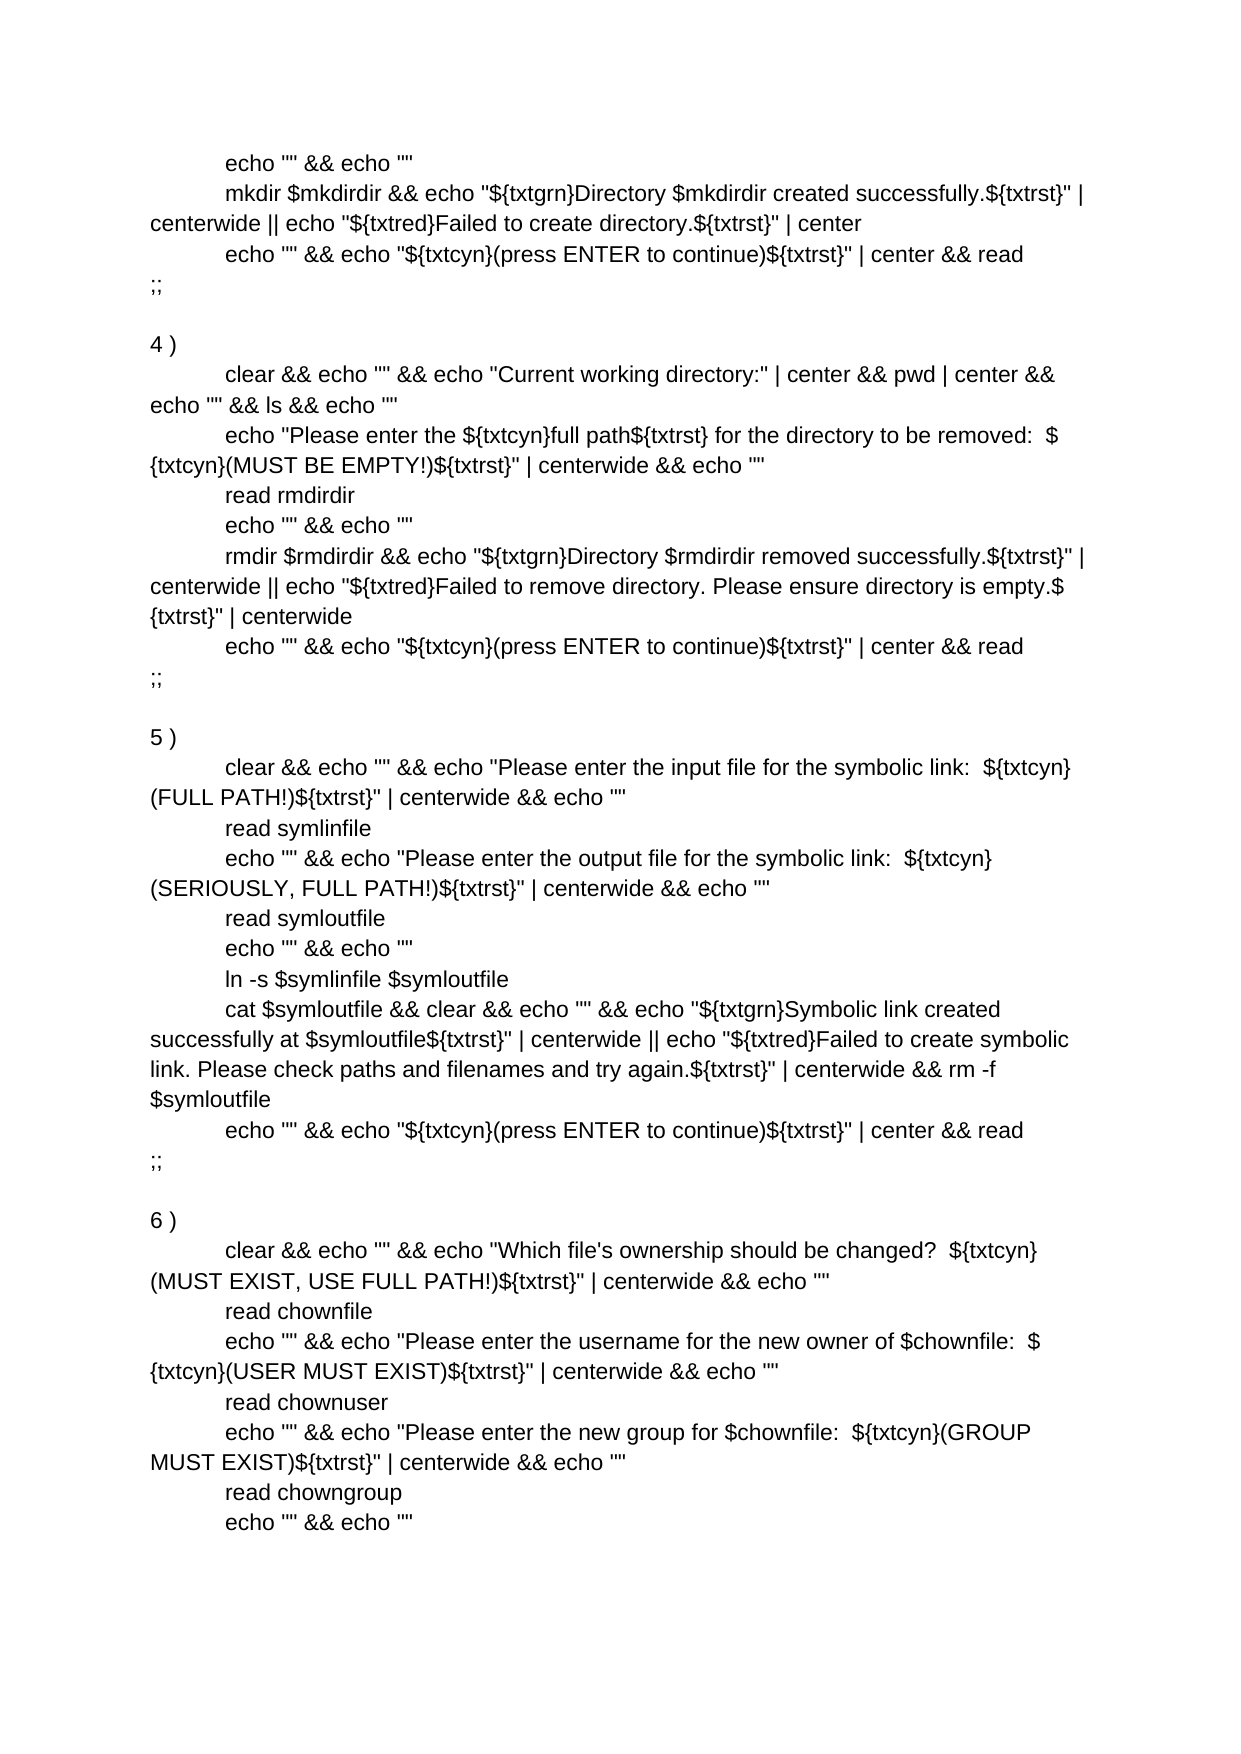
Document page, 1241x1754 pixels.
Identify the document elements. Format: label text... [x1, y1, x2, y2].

text 4 ) [150, 331, 1090, 358]
text read chownfile [150, 1298, 1090, 1324]
text echo "Please enter the ${txtcyn}full path${txtrst} for the directory to be removed: ${txtcyn}(MUST BE EMPTY!)${txtrst}" | centerwide && echo "" [150, 422, 1090, 478]
text echo "" && echo "${txtcyn}(press ENTER to continue)${txtrst}" | center && read [150, 241, 1090, 267]
text 6 ) [150, 1207, 1090, 1234]
text clear && echo "" && echo "Please enter the input file for the symbolic link: ${txtcyn}(FULL PATH!)${txtrst}" | centerwide && echo "" [150, 754, 1090, 811]
text echo "" && echo "Please enter the new group for $chownfile: ${txtcyn}(GROUP MUST EXIST)${txtrst}" | centerwide && echo "" [150, 1419, 1090, 1475]
text read rmdirdir [150, 482, 1090, 509]
text rmdir $rmdirdir && echo "${txtgrn}Directory $rmdirdir removed successfully.${txtrst}" | centerwide || echo "${txtred}Failed to remove directory. Please ensure directory is empty.${txtrst}" | centerwide [150, 543, 1090, 629]
text echo "" && echo "" [150, 1509, 1090, 1536]
text read chowngroup [150, 1479, 1090, 1506]
text echo "" && echo "" [150, 935, 1090, 962]
text ln -s $symlinfile $symloutfile [150, 966, 1090, 992]
text echo "" && echo "Please enter the output file for the symbolic link: ${txtcyn}(SERIOUSLY, FULL PATH!)${txtrst}" | centerwide && echo "" [150, 845, 1090, 901]
text read symlinfile [150, 814, 1090, 841]
text echo "" && echo "${txtcyn}(press ENTER to continue)${txtrst}" | center && read [150, 633, 1090, 660]
text clear && echo "" && echo "Which file's ownership should be changed? ${txtcyn}(MUST EXIST, USE FULL PATH!)${txtrst}" | centerwide && echo "" [150, 1237, 1090, 1294]
text ;; [150, 271, 1090, 297]
text ;; [150, 1147, 1090, 1173]
text clear && echo "" && echo "Current working directory:" | center && pwd | center && echo "" && ls && echo "" [150, 361, 1090, 418]
text read symloutfile [150, 905, 1090, 932]
text 5 ) [150, 724, 1090, 750]
text echo "" && echo "${txtcyn}(press ENTER to continue)${txtrst}" | center && read [150, 1117, 1090, 1143]
text mkdir $mkdirdir && echo "${txtgrn}Directory $mkdirdir created successfully.${txtrst}" | centerwide || echo "${txtred}Failed to create directory.${txtrst}" | center [150, 180, 1090, 237]
text read chownuser [150, 1388, 1090, 1415]
text echo "" && echo "" [150, 512, 1090, 539]
text echo "" && echo "" [150, 150, 1090, 176]
text cat $symloutfile && clear && echo "" && echo "${txtgrn}Symbolic link created successfully at $symloutfile${txtrst}" | centerwide || echo "${txtred}Failed to create symbolic link. Please check paths and filenames and try again.${txtrst}" | centerwide && rm -f $symloutfile [150, 996, 1090, 1113]
text echo "" && echo "Please enter the username for the new owner of $chownfile: ${txtcyn}(USER MUST EXIST)${txtrst}" | centerwide && echo "" [150, 1328, 1090, 1385]
text ;; [150, 663, 1090, 690]
